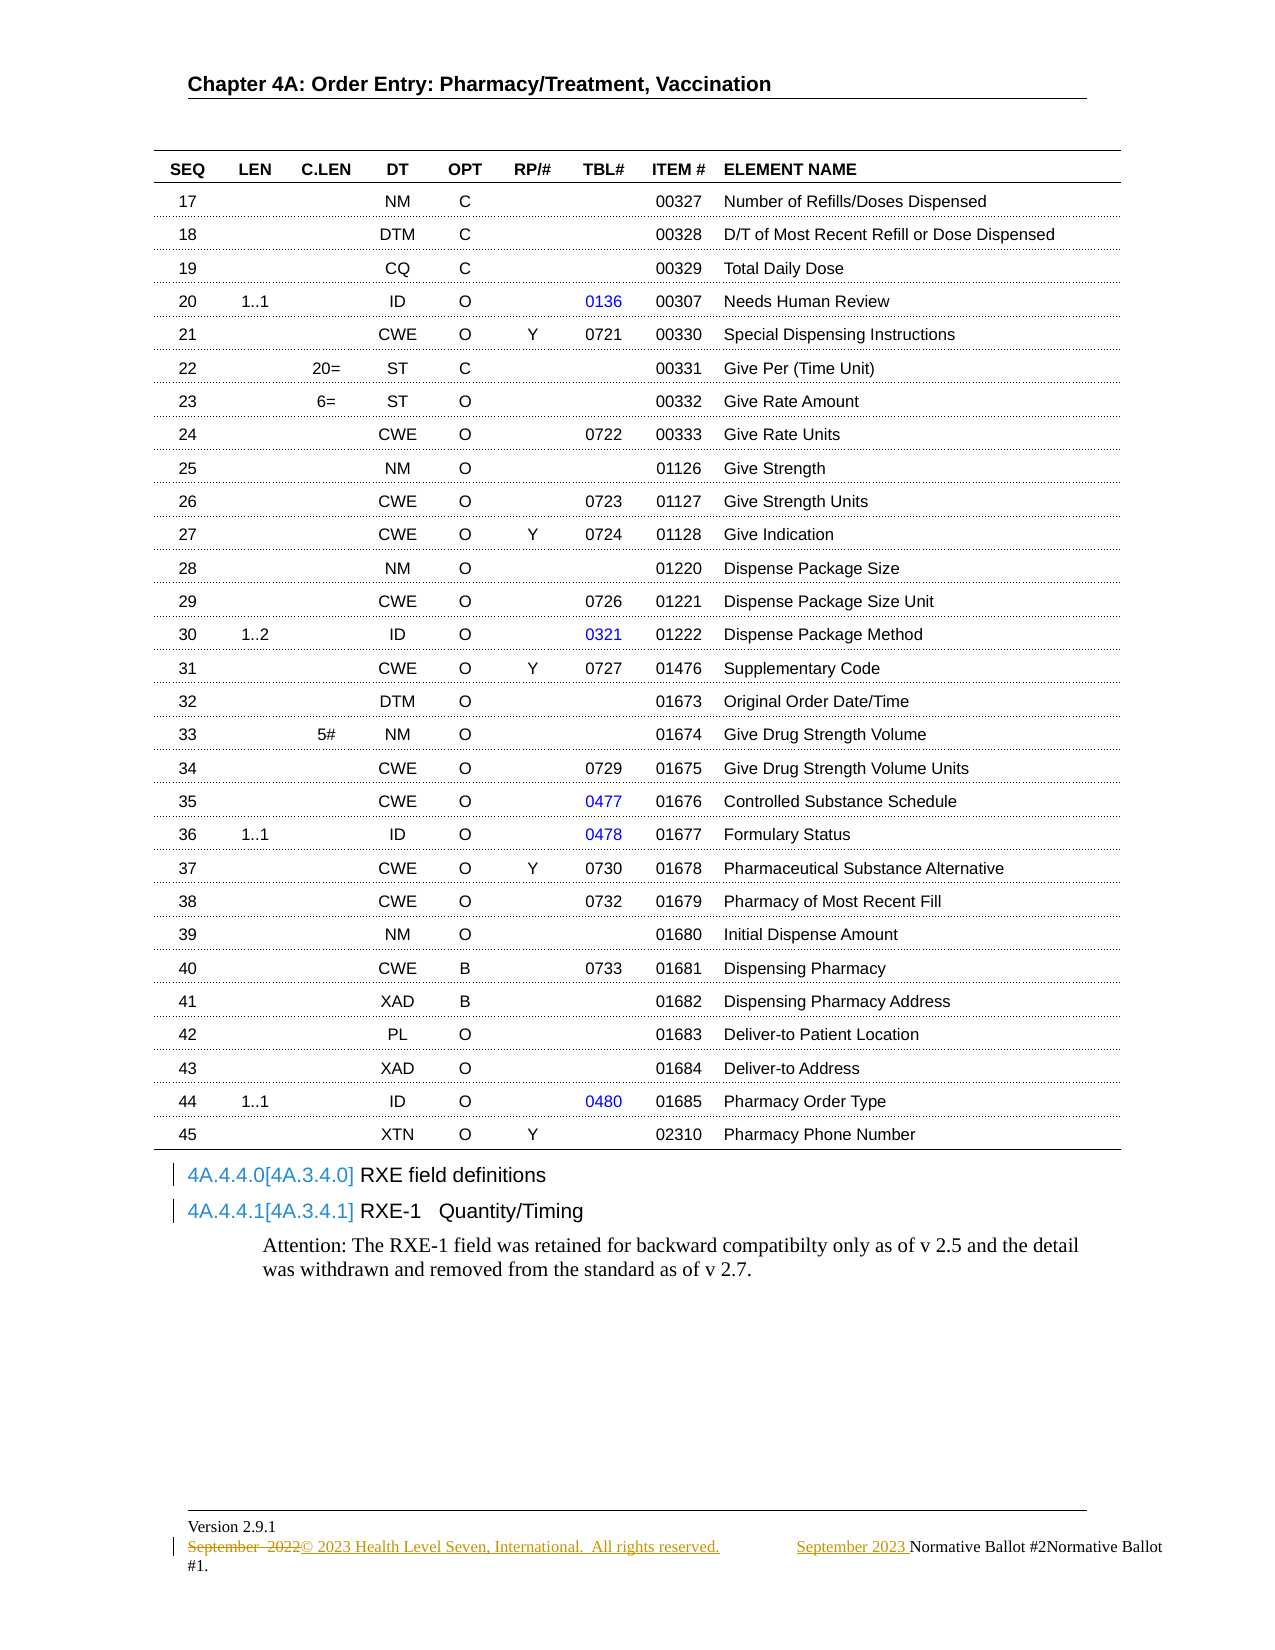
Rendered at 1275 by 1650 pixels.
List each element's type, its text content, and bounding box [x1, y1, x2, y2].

text Attention: The RXE-1 field was retained for backward compatibilty only as of v 2.5 and the detail was withdrawn and removed from the standard as of v 2.7. [262, 1233, 1087, 1281]
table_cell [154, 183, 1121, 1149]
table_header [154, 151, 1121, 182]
subtitle RXE-1 Quantity/Timing [187, 1199, 1087, 1223]
subtitle RXE field definitions [187, 1162, 1087, 1186]
